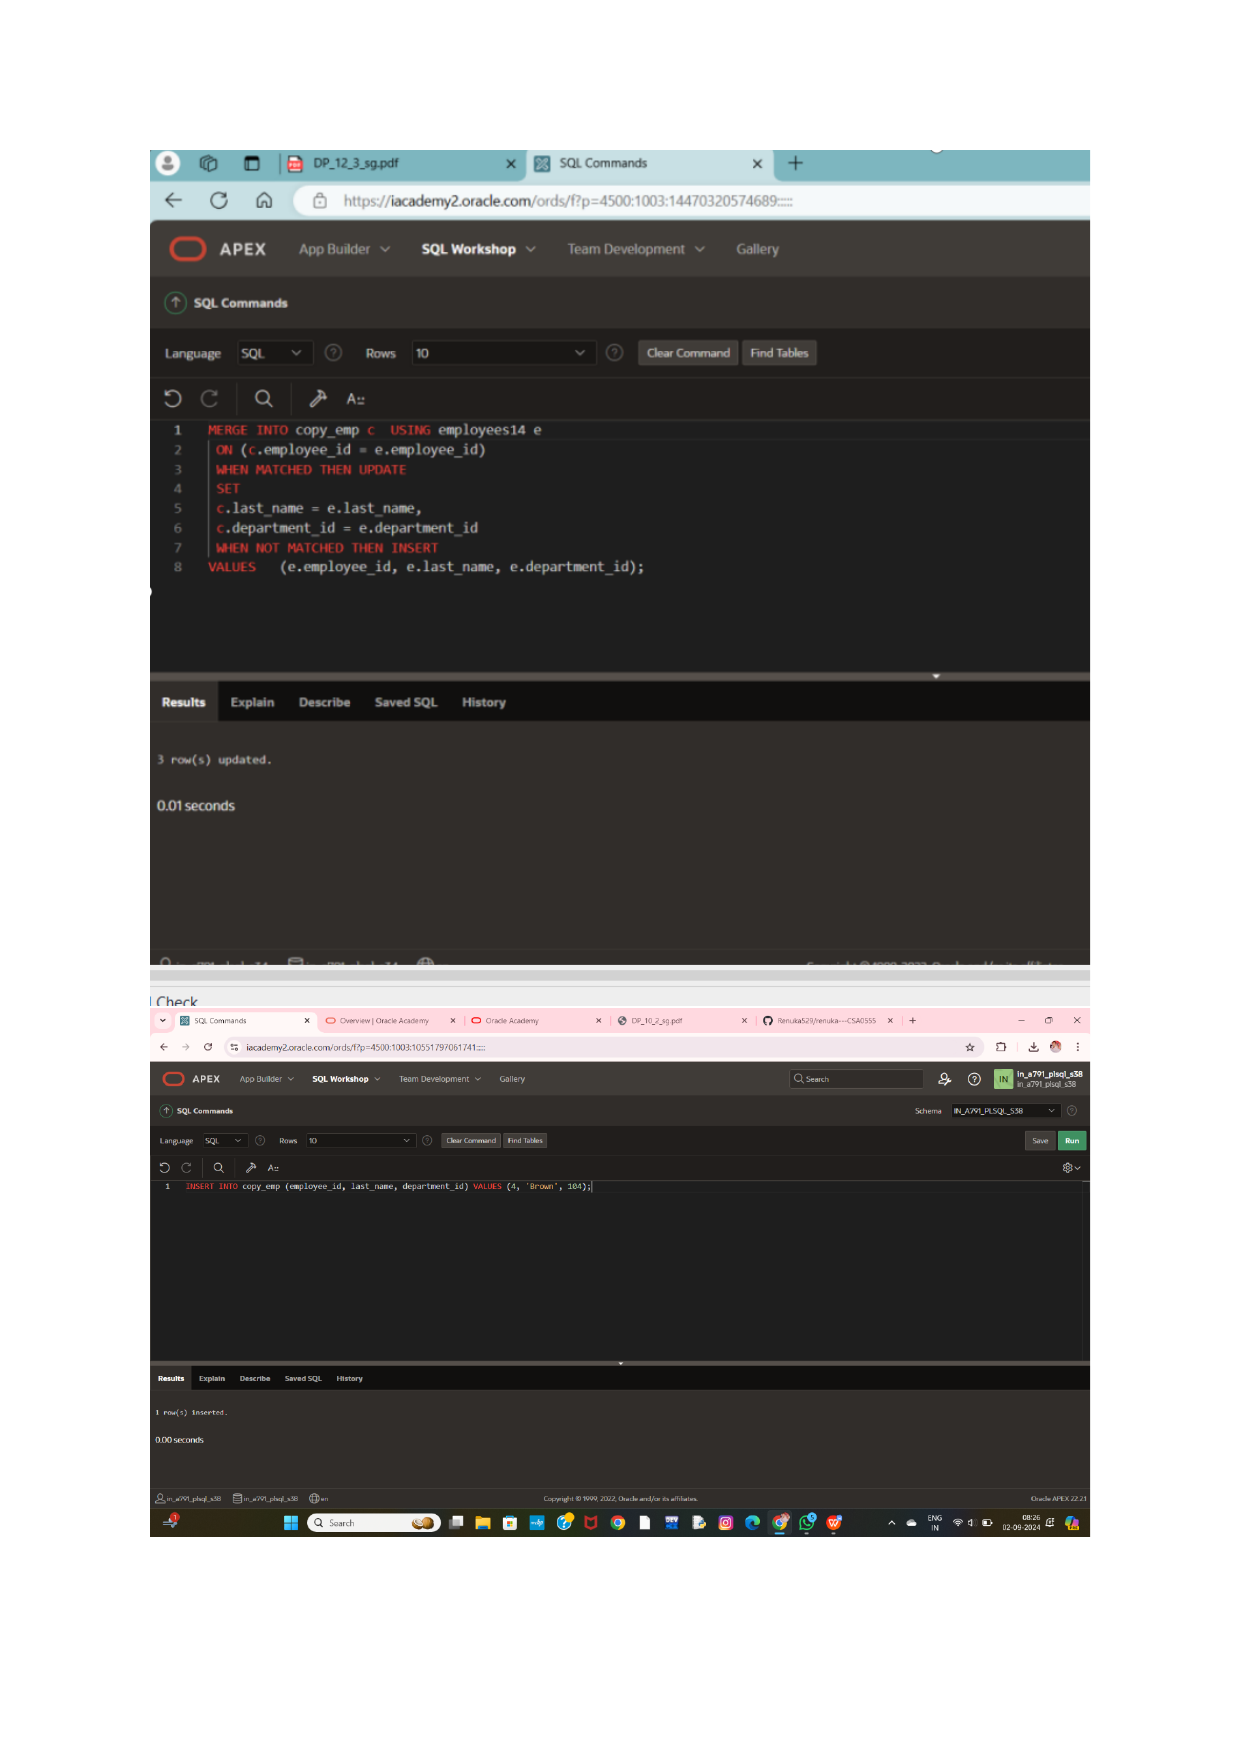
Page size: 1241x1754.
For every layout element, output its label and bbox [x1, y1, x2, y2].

picture [150, 150, 1091, 1006]
picture [150, 1008, 1091, 1537]
